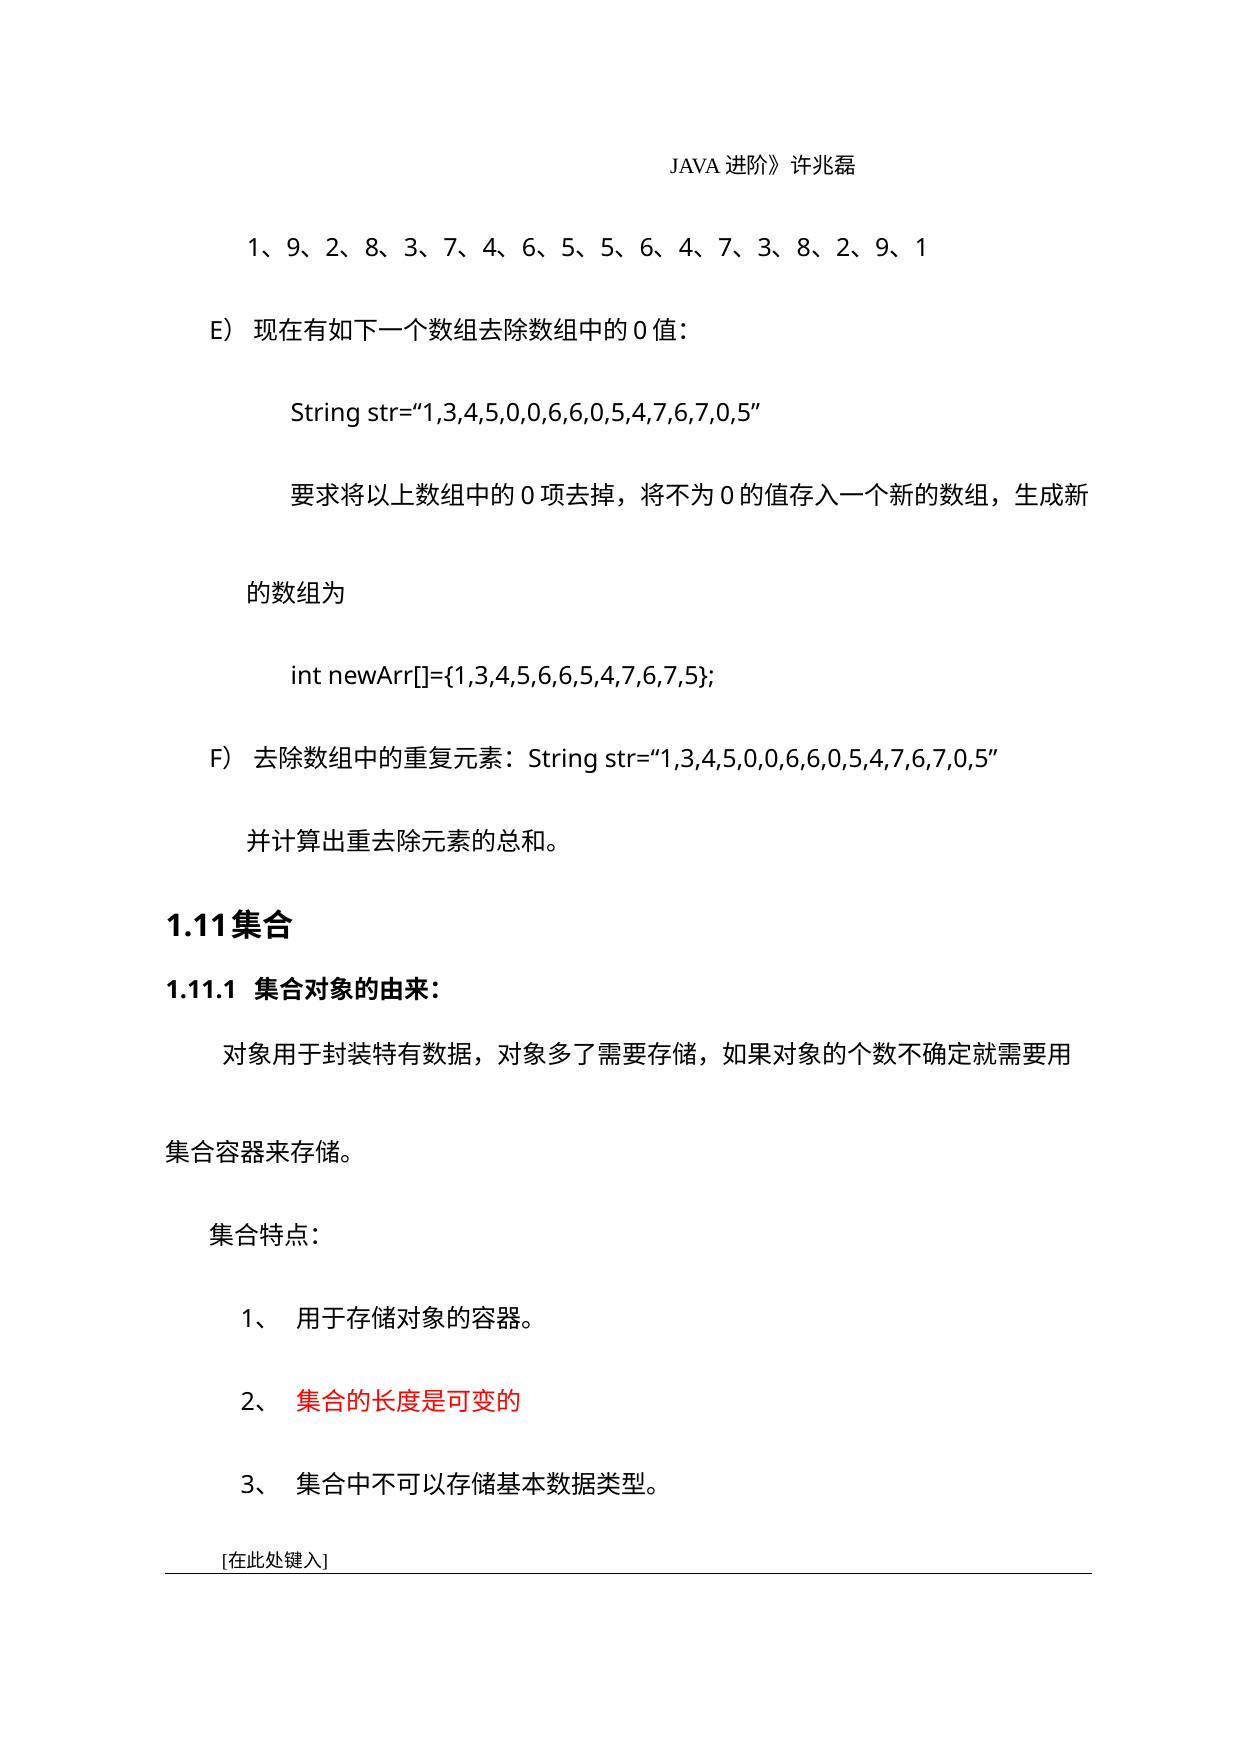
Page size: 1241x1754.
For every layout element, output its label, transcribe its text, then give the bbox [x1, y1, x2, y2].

text 集合特点： [165, 1201, 1092, 1266]
text 对象用于封装特有数据，对象多了需要存储，如果对象的个数不确定就需要用集合容器来存储。 [165, 1020, 1092, 1183]
list 去除数组中的重复元素：String str=“1,3,4,5,0,0,6,6,0,5,4,7,6,7,0,5” [209, 724, 1092, 789]
text 集合对象的由来： [165, 955, 1092, 1020]
list 集合中不可以存储基本数据类型。 [240, 1450, 1092, 1515]
list 用于存储对象的容器。 [240, 1284, 1092, 1349]
list 集合的长度是可变的 [240, 1367, 1092, 1432]
text int newArr[]={1,3,4,5,6,6,5,4,7,6,7,5}; [247, 642, 1092, 707]
list 现在有如下一个数组去除数组中的0值： [209, 296, 1092, 361]
text 1、9、2、8、3、7、4、6、5、5、6、4、7、3、8、2、9、1 [247, 213, 1092, 278]
text String str=“1,3,4,5,0,0,6,6,0,5,4,7,6,7,0,5” [247, 379, 1092, 444]
text 要求将以上数组中的0项去掉，将不为0的值存入一个新的数组，生成新的数组为 [247, 461, 1092, 624]
text 集合 [165, 890, 1092, 955]
text 并计算出重去除元素的总和。 [247, 807, 1092, 872]
